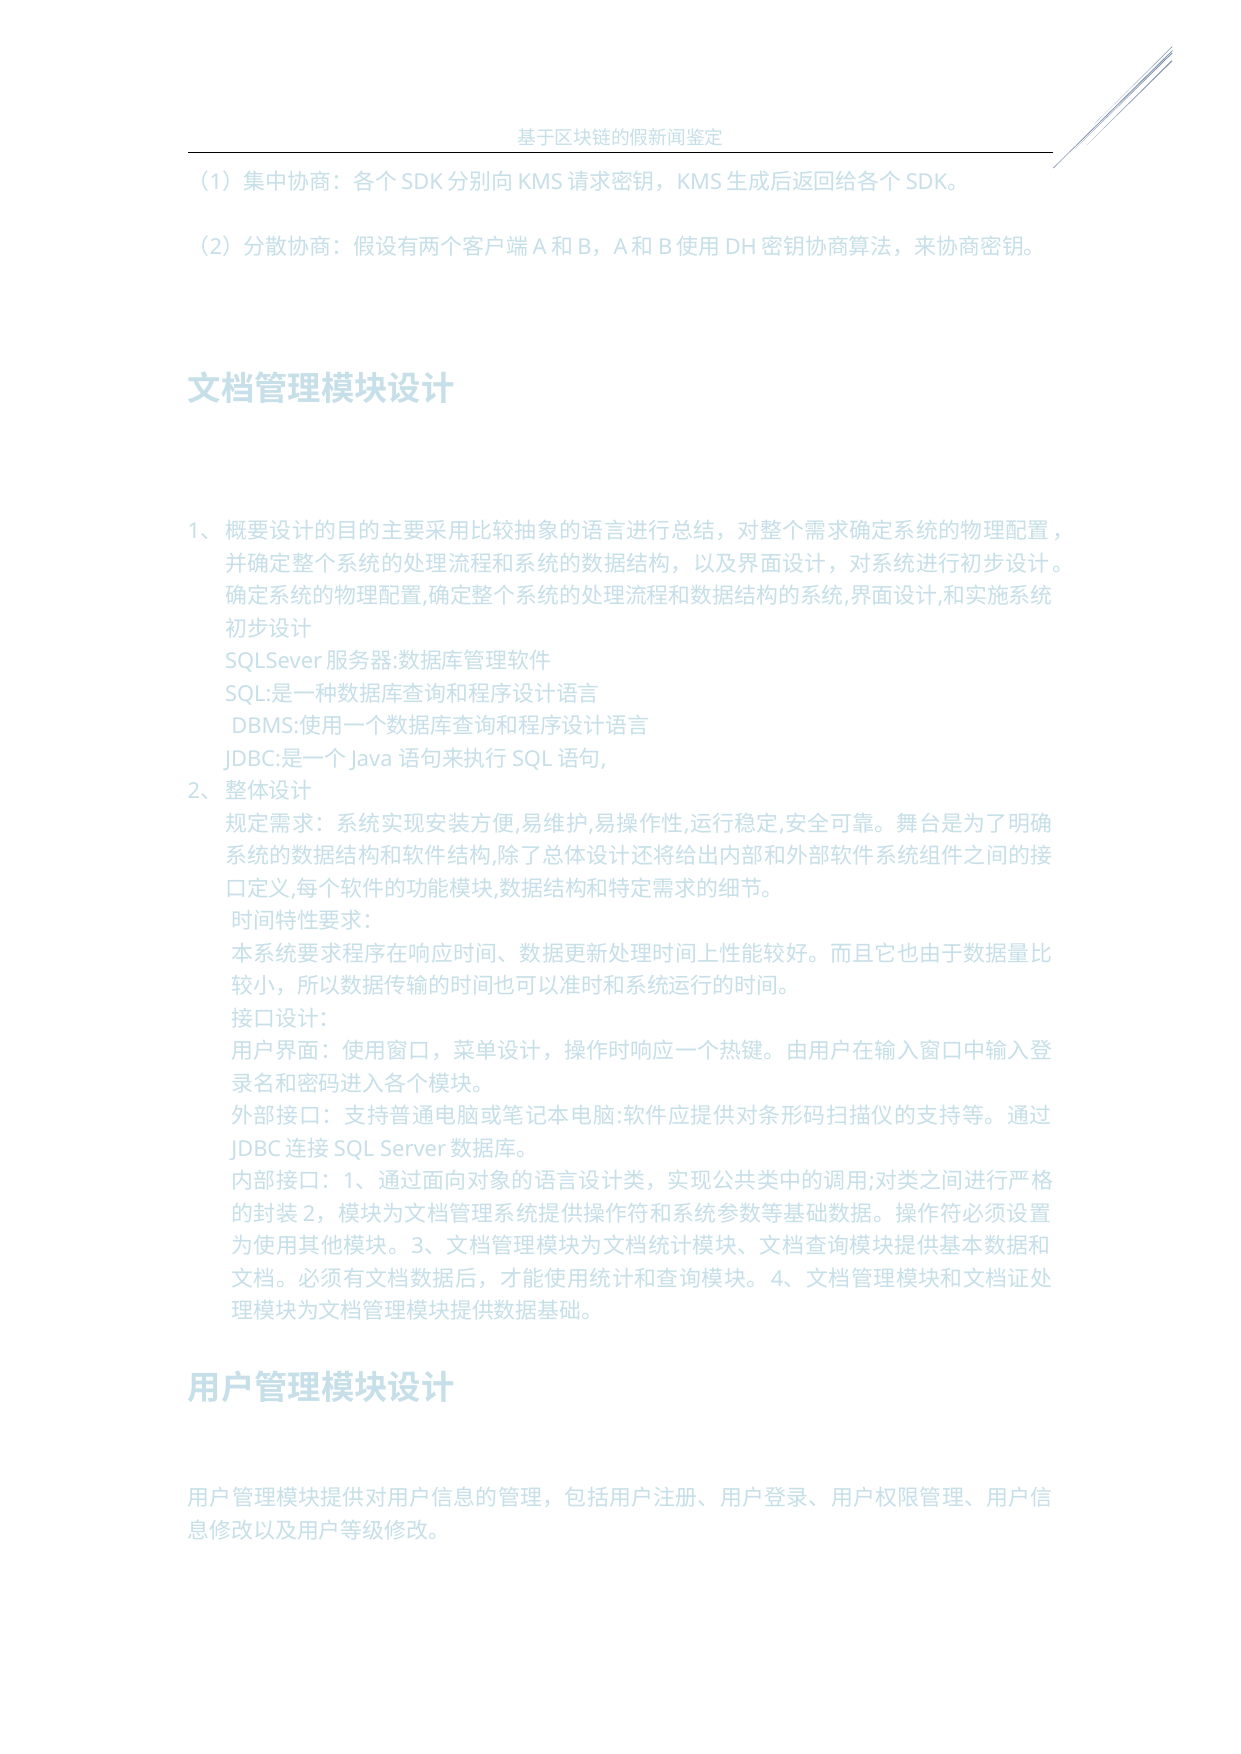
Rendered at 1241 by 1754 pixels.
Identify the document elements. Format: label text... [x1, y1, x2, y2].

text 用户界面：使用窗口，菜单设计，操作时响应一个热键。由用户在输入窗口中输入登录名和密码进入各个模块。 [231, 1033, 1053, 1098]
text 外部接口：支持普通电脑或笔记本电脑:软件应提供对条形码扫描仪的支持等。通过JDBC连接SQL Server数据库。 [231, 1098, 1053, 1163]
subtitle 文档管理模块设计 [187, 353, 1053, 418]
text 接口设计： [187, 1001, 1053, 1033]
text 内部接口：1、通过面向对象的语言设计类，实现公共类中的调用;对类之间进行严格的封装2，模块为文档管理系统提供操作符和系统参数等基础数据。操作符必须设置为使用其他模块。3、文档管理模块为文档统计模块、文档查询模块提供基本数据和文档。必须有文档数据后，才能使用统计和查询模块。4、文档管理模块和文档证处理模块为文档管理模块提供数据基础。 [231, 1163, 1053, 1326]
list SQL:是一种数据库查询和程序设计语言 [225, 676, 1053, 708]
list 概要设计的目的主要采用比较抽象的语言进行总结，对整个需求确定系统的物理配置，并确定整个系统的处理流程和系统的数据结构，以及界面设计，对系统进行初步设计。确定系统的物理配置,确定整个系统的处理流程和数据结构的系统,界面设计,和实施系统初步设计 [187, 513, 1053, 643]
text （1）集中协商：各个SDK分别向KMS请求密钥，KMS生成后返回给各个SDK。 [187, 164, 1053, 196]
text 用户管理模块提供对用户信息的管理，包括用户注册、用户登录、用户权限管理、用户信息修改以及用户等级修改。 [187, 1480, 1053, 1545]
list 规定需求：系统实现安装方便,易维护,易操作性,运行稳定,安全可靠。舞台是为了明确系统的数据结构和软件结构,除了总体设计还将给出内部和外部软件系统组件之间的接口定义,每个软件的功能模块,数据结构和特定需求的细节。 [225, 806, 1053, 903]
text DBMS:使用一个数据库查询和程序设计语言 [187, 708, 1053, 741]
text （2）分散协商：假设有两个客户端A和B，A和B使用DH密钥协商算法，来协商密钥。 [187, 229, 1053, 261]
text 时间特性要求： [187, 903, 1053, 936]
list JDBC:是一个Java 语句来执行SQL语句, [225, 741, 1053, 773]
text 本系统要求程序在响应时间、数据更新处理时间上性能较好。而且它也由于数据量比较小，所以数据传输的时间也可以准时和系统运行的时间。 [231, 936, 1053, 1001]
list SQLSever服务器:数据库管理软件 [225, 643, 1053, 676]
list 整体设计 [187, 773, 1053, 806]
subtitle 用户管理模块设计 [187, 1353, 1053, 1418]
